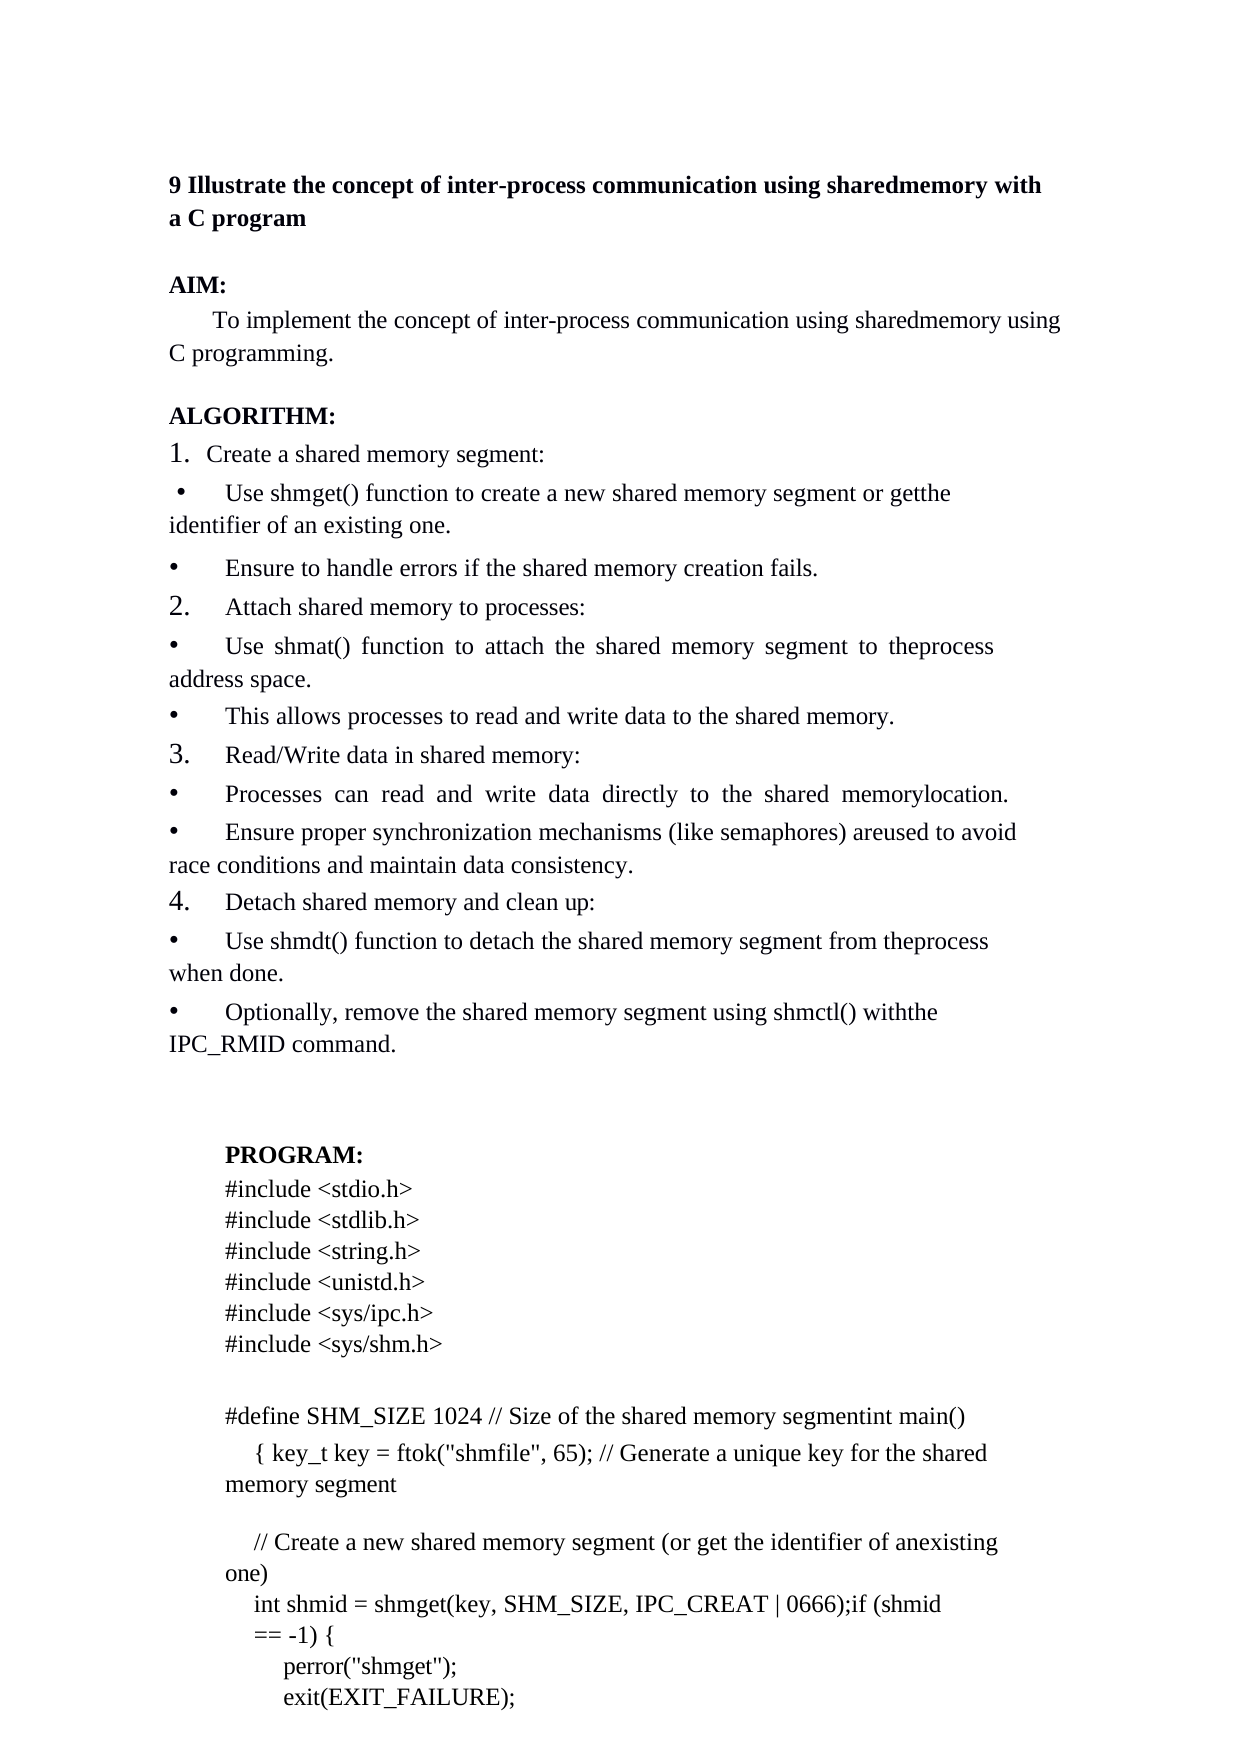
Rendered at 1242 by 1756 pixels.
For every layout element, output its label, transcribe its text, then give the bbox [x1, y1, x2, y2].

list Use shmget() function to create a new shared memory segment or getthe identifier of an existing one. [169, 474, 951, 539]
list Optionally, remove the shared memory segment using shmctl() withthe IPC_RMID command. [169, 993, 951, 1058]
list Attach shared memory to processes: [168, 588, 1200, 622]
list Use shmat() function to attach the shared memory segment to theprocess address space. [169, 627, 1001, 692]
text To implement the concept of inter-process communication using sharedmemory using C programming. [169, 305, 1066, 367]
list Processes can read and write data directly to the shared memorylocation. [169, 775, 1200, 809]
subtitle PROGRAM: [225, 1140, 1200, 1169]
list Create a shared memory segment: [168, 435, 1200, 469]
text perror("shmget"); exit(EXIT_FAILURE); [283, 1651, 549, 1711]
list Ensure proper synchronization mechanisms (like semaphores) areused to avoid race conditions and maintain data consistency. [169, 813, 1018, 878]
list Ensure to handle errors if the shared memory creation fails. [168, 549, 1200, 583]
text memory segment [225, 1475, 1200, 1497]
text #define SHM_SIZE 1024 // Size of the shared memory segmentint main() { key_t key = ftok("shmfile", 65); // Generate a unique key for the shared [225, 1401, 1018, 1467]
text // Create a new shared memory segment (or get the identifier of anexisting one) [225, 1527, 1018, 1587]
text 9 Illustrate the concept of inter-process communication using sharedmemory with a C program [169, 170, 1054, 232]
text == -1) { [254, 1620, 1200, 1649]
text ALGORITHM: [169, 401, 1200, 429]
list Use shmdt() function to detach the shared memory segment from theprocess when done. [169, 922, 994, 987]
text int shmid = shmget(key, SHM_SIZE, IPC_CREAT | 0666);if (shmid [254, 1589, 1200, 1618]
text #include <stdio.h> #include <stdlib.h> #include <string.h> #include <unistd.h> #include <sys/ipc.h> #include <sys/shm.h> [225, 1174, 453, 1358]
list This allows processes to read and write data to the shared memory. [168, 697, 1200, 731]
list Detach shared memory and clean up: [168, 883, 1200, 917]
list Read/Write data in shared memory: [168, 736, 1200, 770]
text AIM: [169, 270, 1200, 299]
